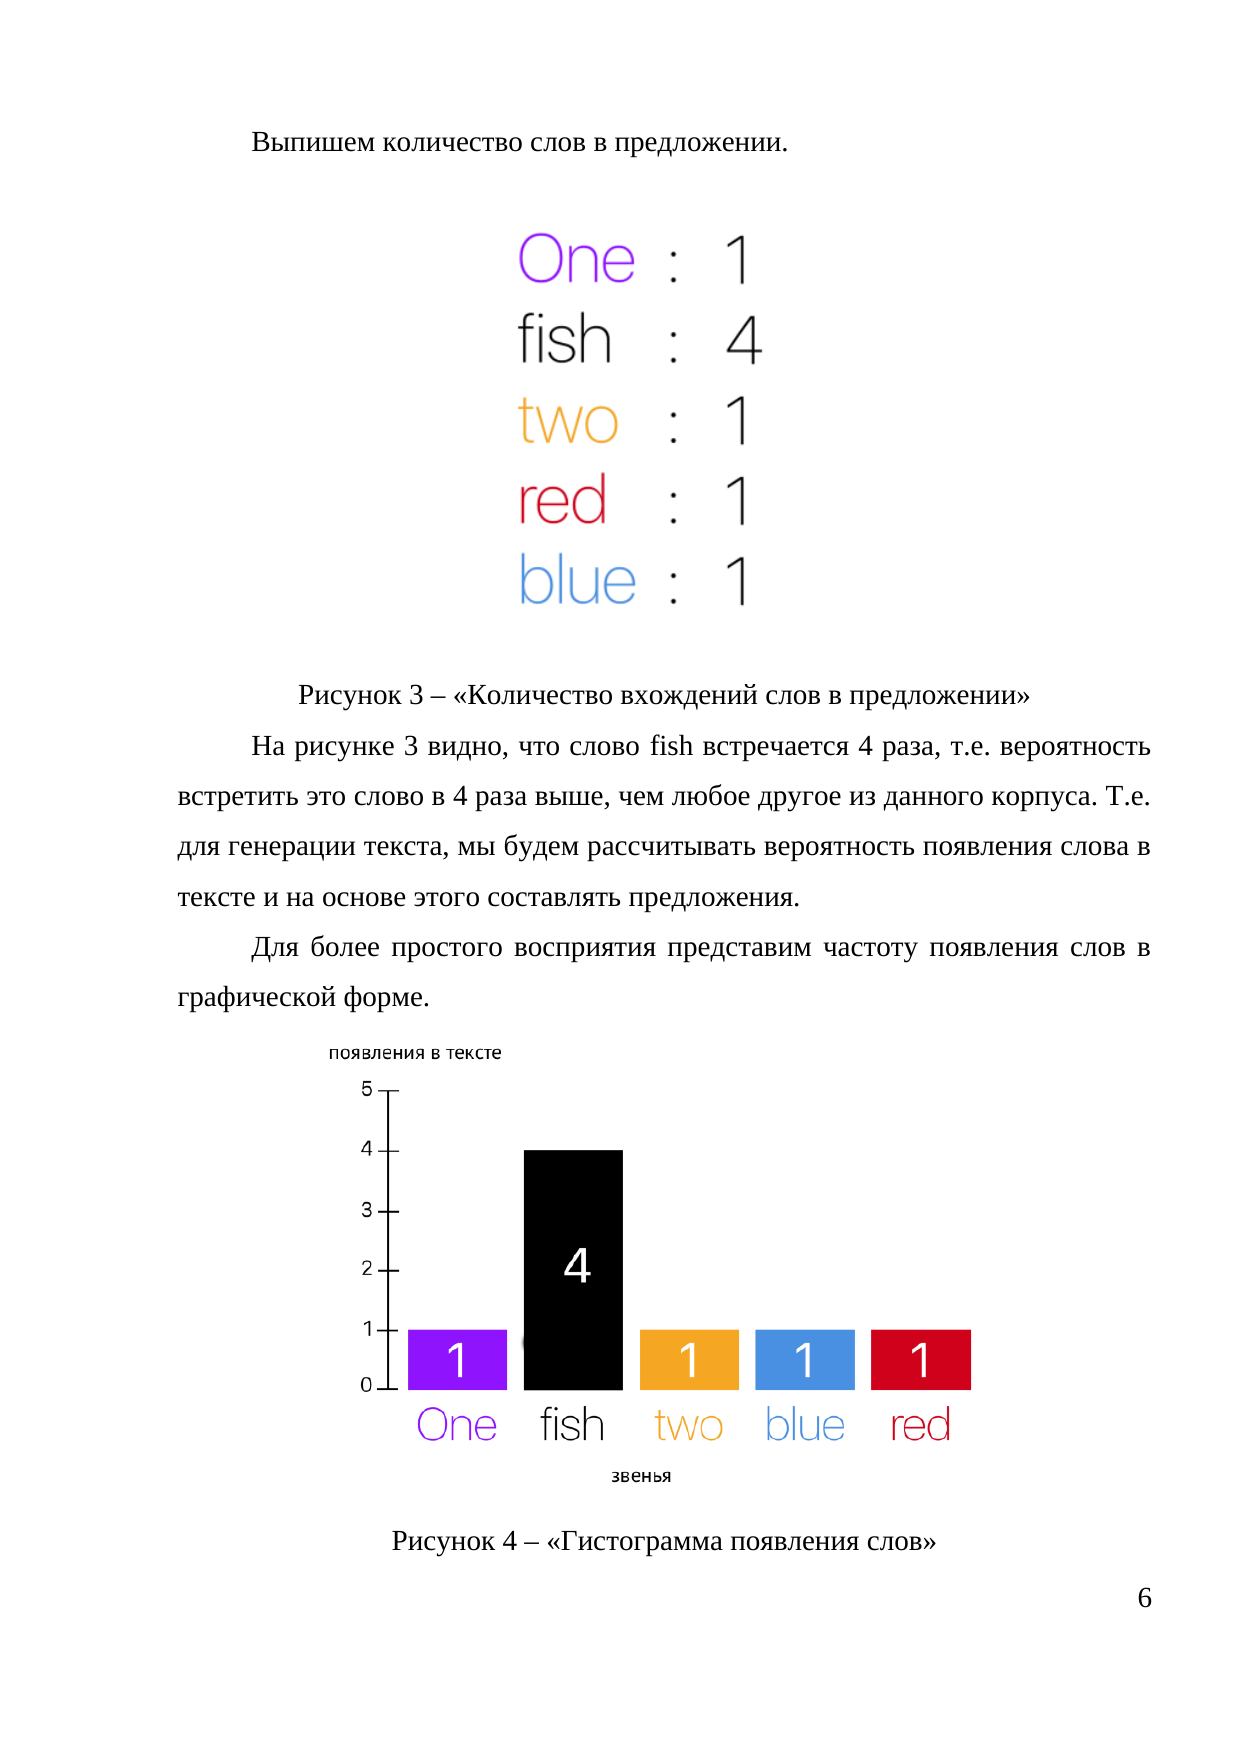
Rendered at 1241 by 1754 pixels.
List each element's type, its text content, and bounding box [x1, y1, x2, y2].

picture [177, 174, 1152, 661]
text На рисунке 3 видно, что слово fish встречается 4 раза, т.е. вероятность встретить это слово в 4 раза выше, чем любое другое из данного корпуса. Т.е. для генерации текста, мы будем рассчитывать вероятность появления слова в тексте и на основе этого составлять предложения. [177, 728, 1152, 912]
picture [316, 1029, 1013, 1507]
text Для более простого восприятия представим частоту появления слов в графической форме. [177, 929, 1152, 1013]
text Выпишем количество слов в предложении. [177, 124, 1152, 157]
text Рисунок 3 – «Количество вхождений слов в предложении» [177, 677, 1152, 711]
text Рисунок 4 – «Гистограмма появления слов» [177, 1523, 1152, 1557]
